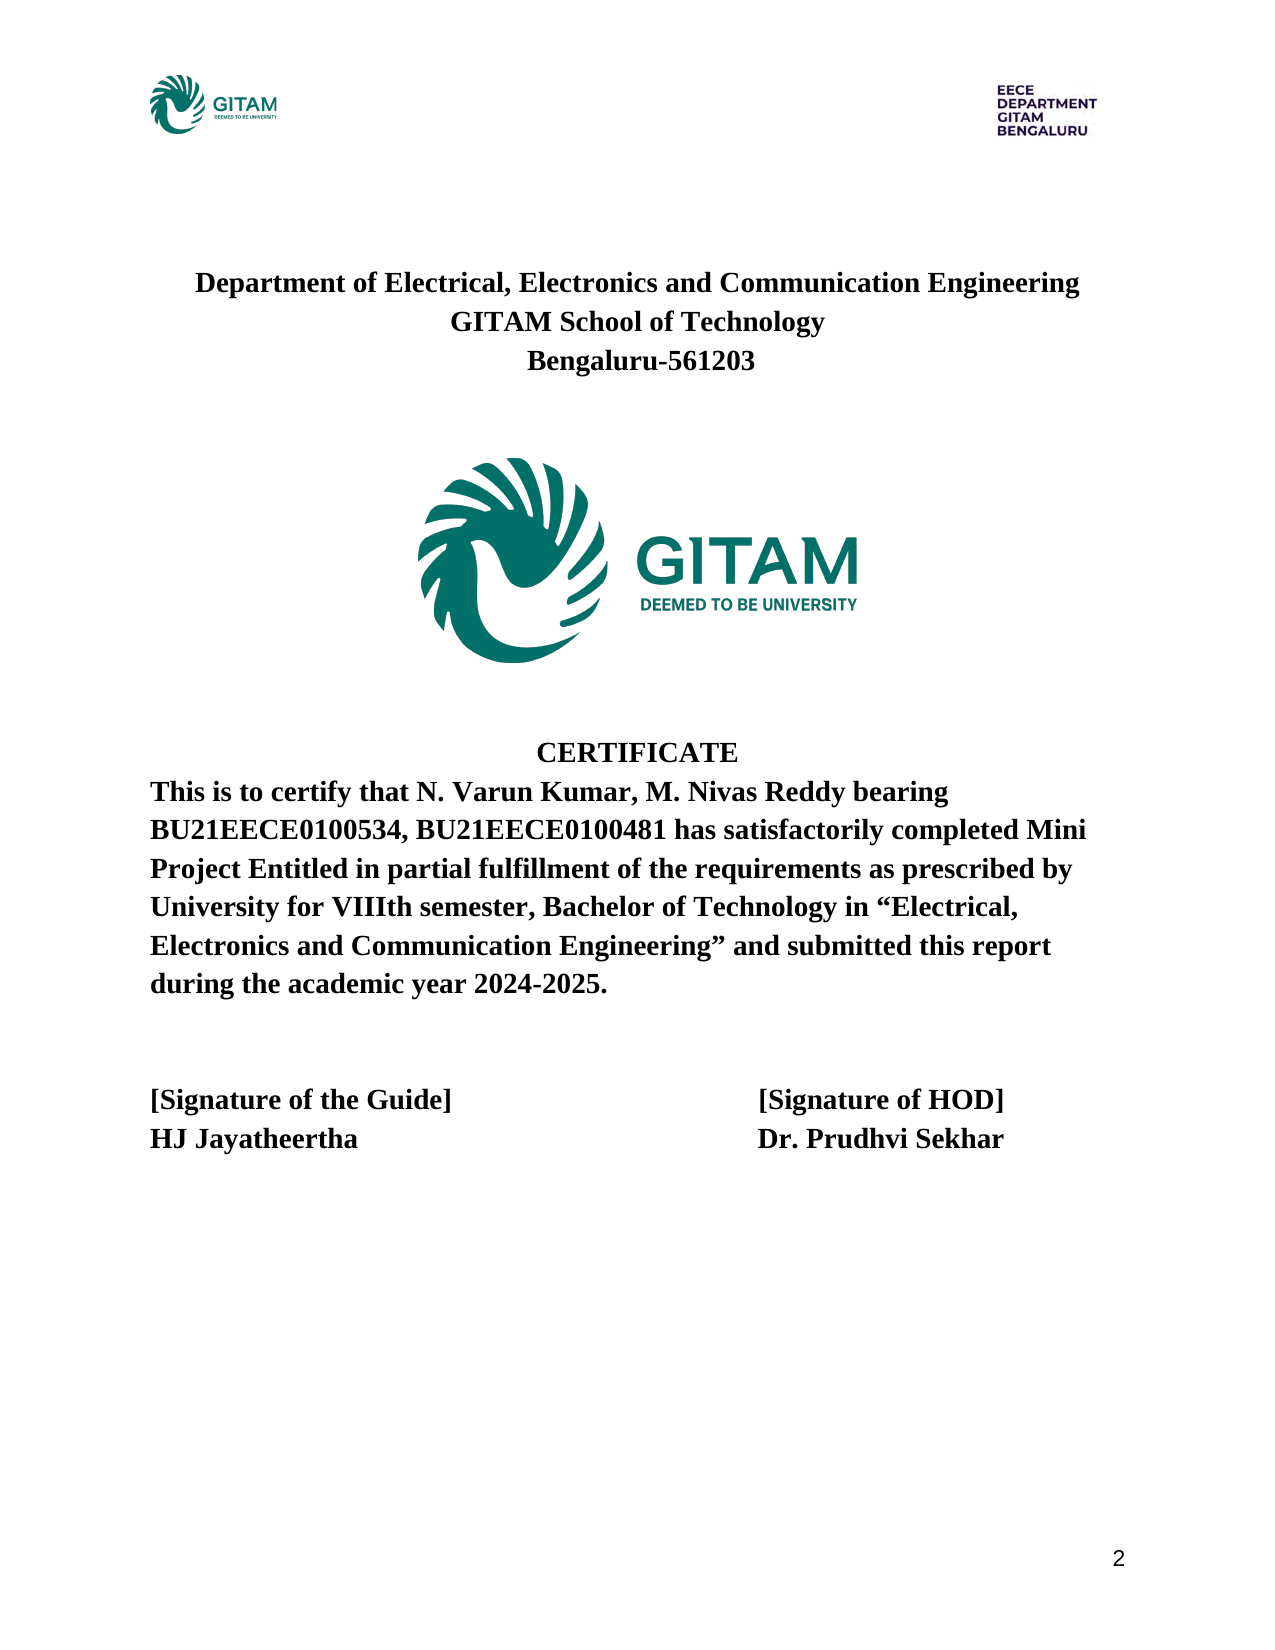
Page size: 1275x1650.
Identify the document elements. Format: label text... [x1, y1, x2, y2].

picture [418, 458, 857, 663]
picture [150, 75, 277, 134]
text Bengaluru-561203 [150, 343, 1125, 376]
text [Signature of the Guide] [Signature of HOD] [150, 1082, 1125, 1116]
picture [993, 78, 1105, 141]
text CERTIFICATE [150, 735, 1125, 769]
text GITAM School of Technology [150, 304, 1125, 338]
text HJ Jayatheertha Dr. Prudhvi Sekhar [150, 1121, 1125, 1154]
text Department of Electrical, Electronics and Communication Engineering [150, 266, 1125, 299]
text This is to certify that N. Varun Kumar, M. Nivas Reddy bearing BU21EECE0100534, BU21EECE0100481 has satisfactorily completed Mini Project Entitled in partial fulfillment of the requirements as prescribed by University for VIIIth semester, Bachelor of Technology in “Electrical, Electronics and Communication Engineering” and submitted this report during the academic year 2024-2025. [150, 774, 1125, 1000]
